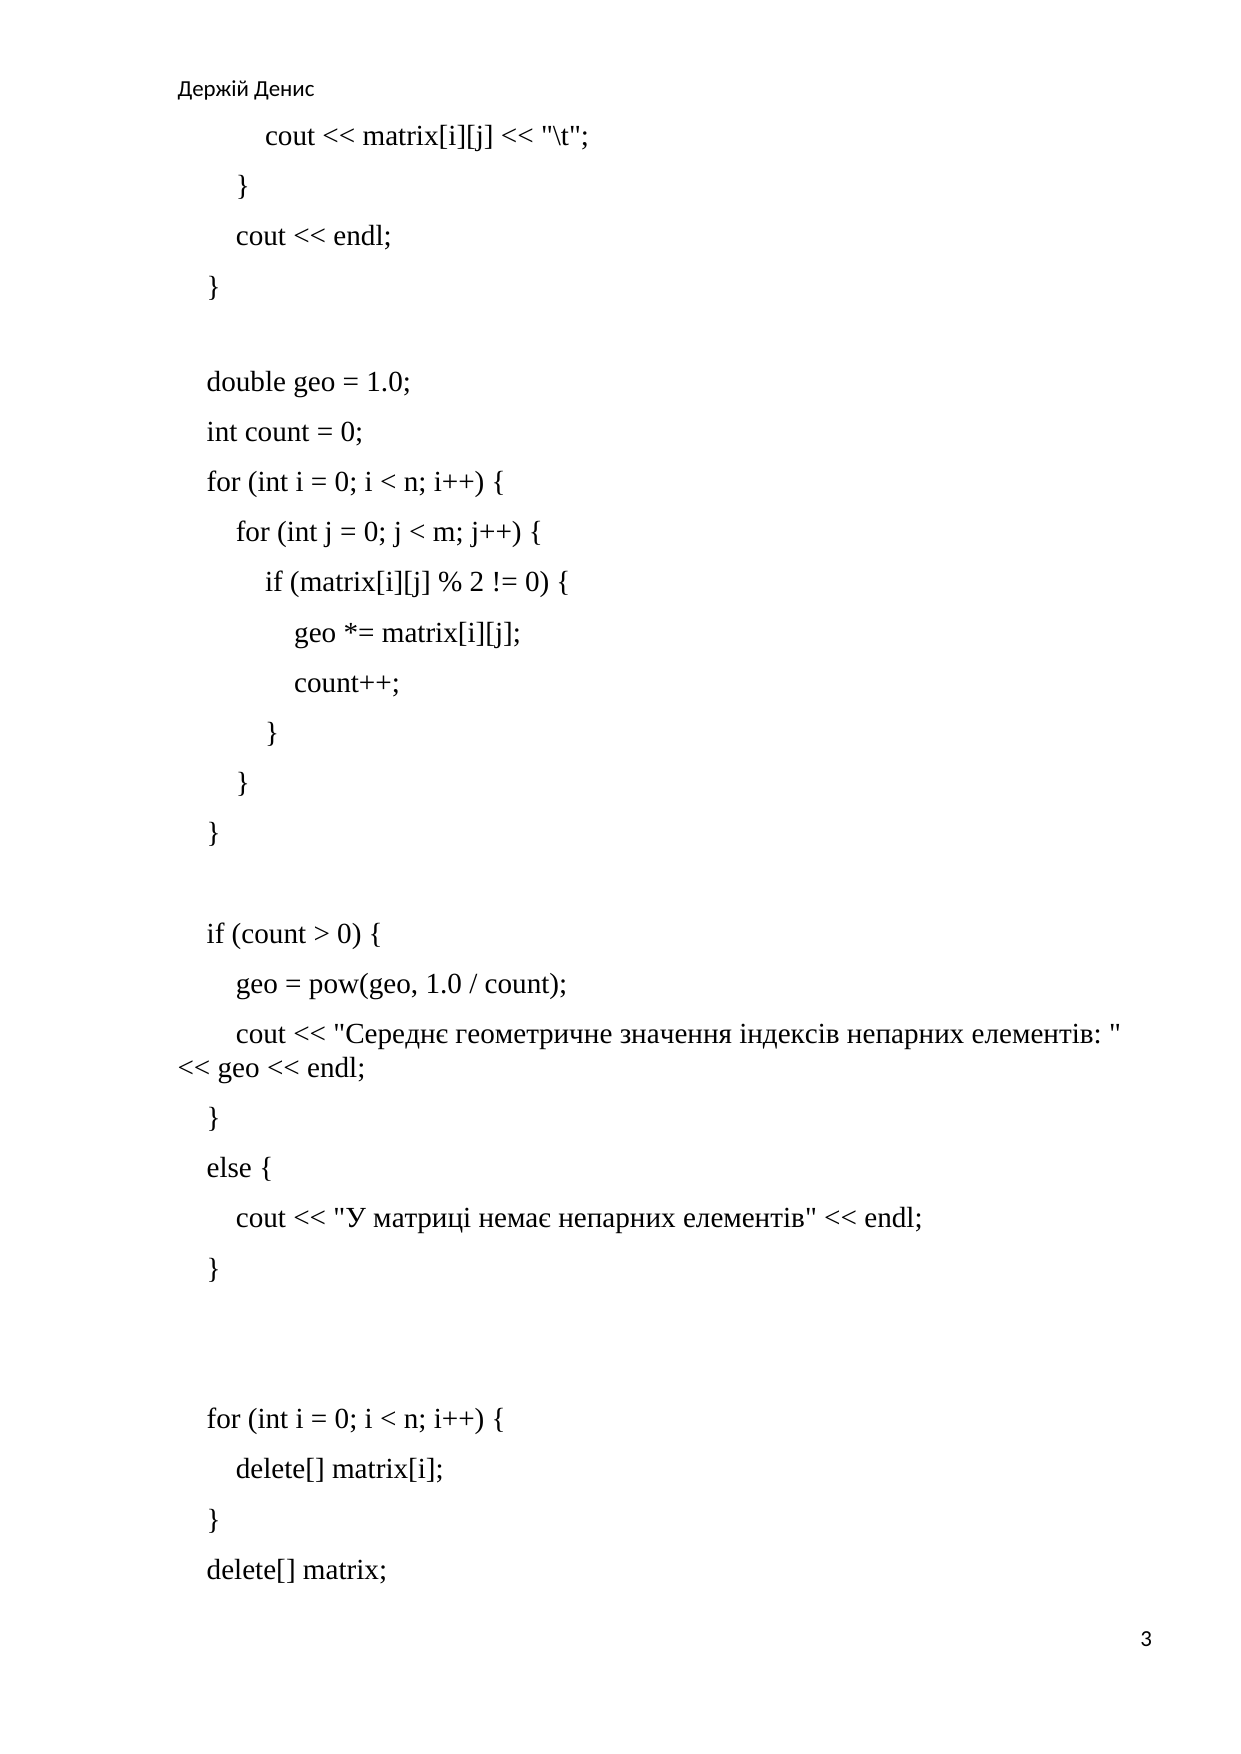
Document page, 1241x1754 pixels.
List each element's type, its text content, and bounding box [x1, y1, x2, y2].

text int count = 0; [177, 414, 1152, 447]
text } [177, 1502, 1152, 1535]
text } [177, 168, 1152, 202]
text if (count > 0) { [177, 916, 1152, 949]
text for (int i = 0; i < n; i++) { [177, 464, 1152, 498]
text } [177, 715, 1152, 749]
text cout << endl; [177, 218, 1152, 252]
text } [177, 765, 1152, 799]
text delete[] matrix[i]; [177, 1452, 1152, 1485]
text cout << matrix[i][j] << "\t"; [177, 118, 1152, 152]
text double geo = 1.0; [177, 364, 1152, 397]
text } [177, 1100, 1152, 1134]
text delete[] matrix; [177, 1552, 1152, 1586]
text geo = pow(geo, 1.0 / count); [177, 966, 1152, 1000]
text for (int j = 0; j < m; j++) { [177, 514, 1152, 548]
text geo *= matrix[i][j]; [177, 615, 1152, 648]
text cout << "У матриці немає непарних елементів" << endl; [177, 1201, 1152, 1234]
text } [177, 1251, 1152, 1284]
text for (int i = 0; i < n; i++) { [177, 1401, 1152, 1435]
text count++; [177, 665, 1152, 698]
text } [177, 816, 1152, 849]
text } [177, 269, 1152, 302]
text else { [177, 1150, 1152, 1184]
text if (matrix[i][j] % 2 != 0) { [177, 564, 1152, 598]
text cout << "Середнє геометричне значення індексів непарних елементів: " << geo << endl; [177, 1016, 1152, 1083]
